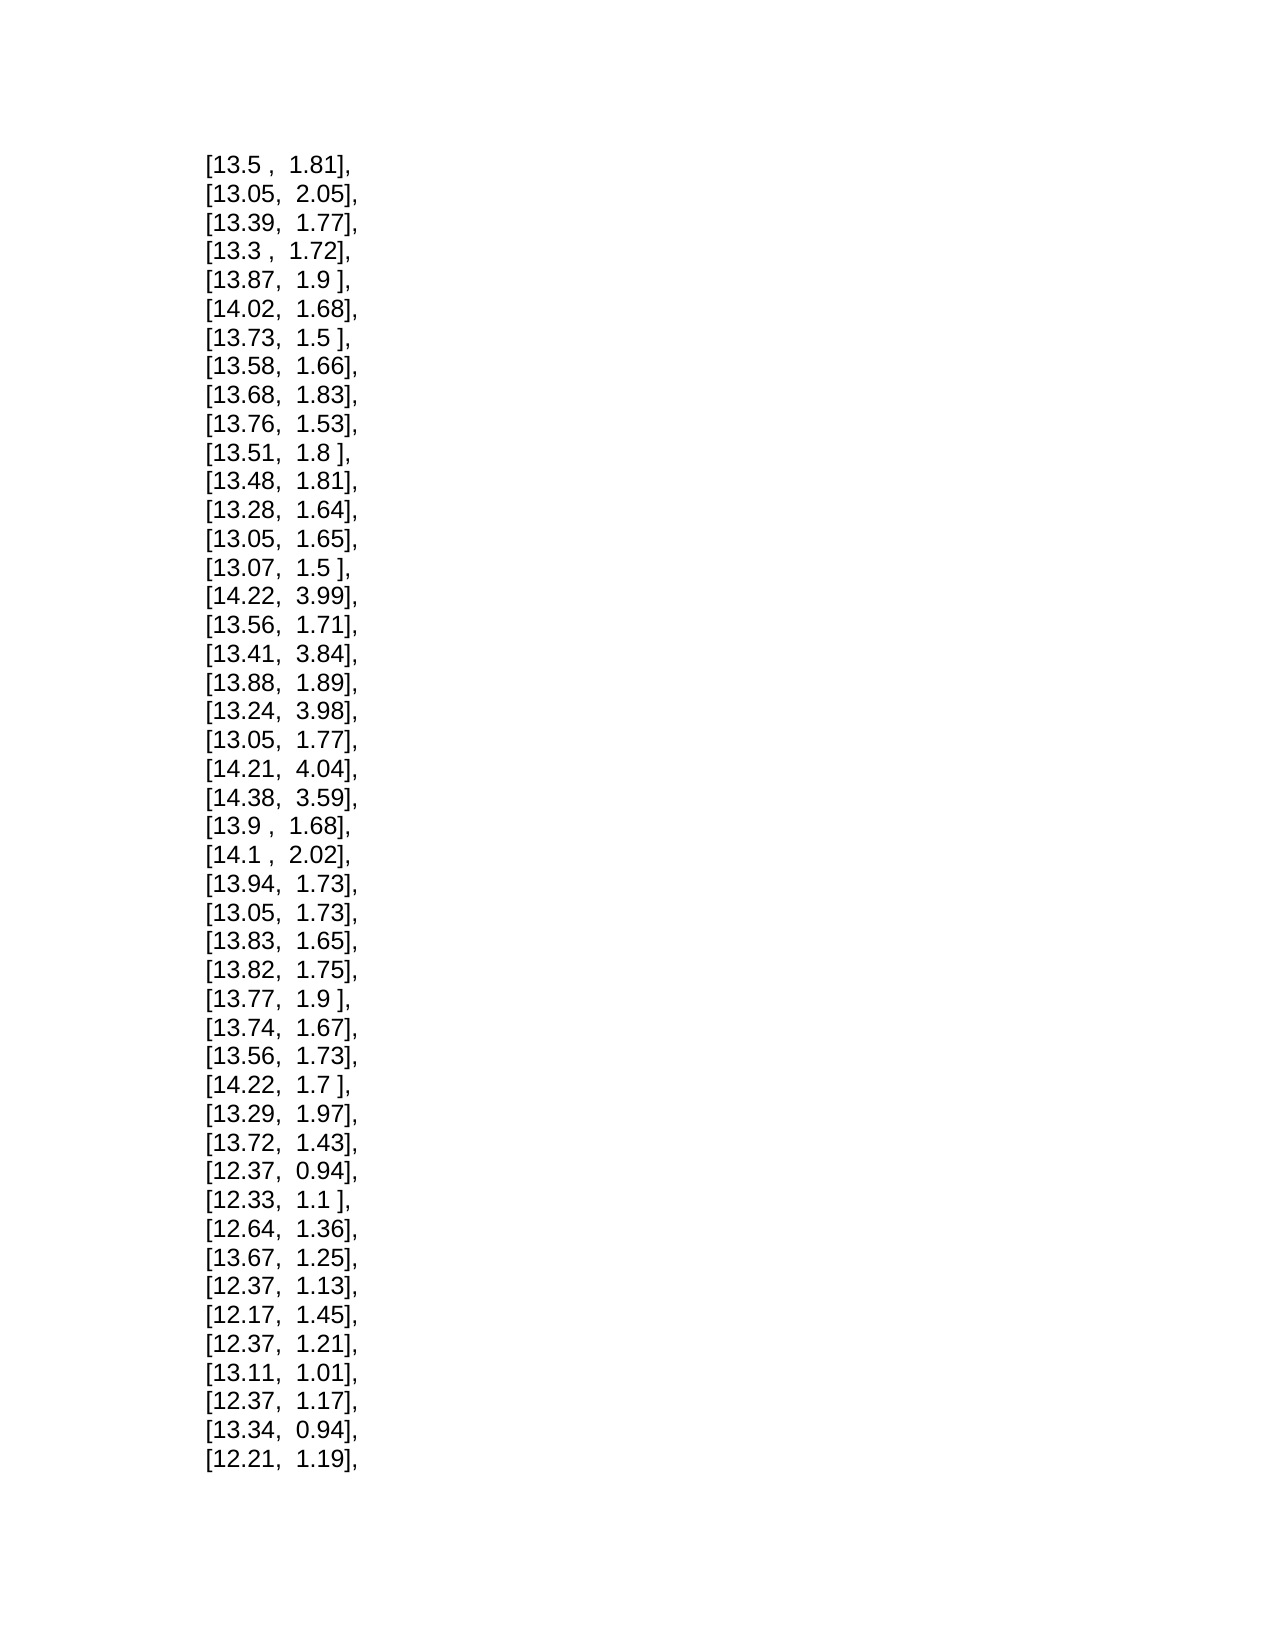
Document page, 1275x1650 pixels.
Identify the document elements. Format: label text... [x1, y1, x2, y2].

text [13.05, 1.73], [150, 897, 1125, 926]
text [13.82, 1.75], [150, 955, 1125, 984]
text [13.29, 1.97], [150, 1099, 1125, 1127]
text [13.48, 1.81], [150, 466, 1125, 495]
text [13.05, 2.05], [150, 179, 1125, 207]
text [13.77, 1.9 ], [150, 984, 1125, 1012]
text [13.87, 1.9 ], [150, 265, 1125, 294]
text [12.17, 1.45], [150, 1300, 1125, 1329]
text [13.67, 1.25], [150, 1242, 1125, 1271]
text [12.37, 1.17], [150, 1386, 1125, 1415]
text [13.05, 1.77], [150, 725, 1125, 754]
text [13.07, 1.5 ], [150, 552, 1125, 581]
text [13.72, 1.43], [150, 1127, 1125, 1156]
text [13.76, 1.53], [150, 409, 1125, 437]
text [13.39, 1.77], [150, 207, 1125, 236]
text [14.38, 3.59], [150, 782, 1125, 811]
text [14.22, 1.7 ], [150, 1070, 1125, 1099]
text [13.68, 1.83], [150, 380, 1125, 409]
text [14.1 , 2.02], [150, 840, 1125, 869]
text [13.28, 1.64], [150, 495, 1125, 524]
text [13.56, 1.71], [150, 610, 1125, 639]
text [13.34, 0.94], [150, 1415, 1125, 1444]
text [13.9 , 1.68], [150, 811, 1125, 840]
text [13.74, 1.67], [150, 1012, 1125, 1041]
text [13.58, 1.66], [150, 351, 1125, 380]
text [14.22, 3.99], [150, 581, 1125, 610]
text [13.11, 1.01], [150, 1357, 1125, 1386]
text [13.83, 1.65], [150, 926, 1125, 955]
text [14.02, 1.68], [150, 294, 1125, 322]
text [12.37, 1.13], [150, 1271, 1125, 1300]
text [12.37, 0.94], [150, 1156, 1125, 1185]
text [13.05, 1.65], [150, 524, 1125, 552]
text [12.37, 1.21], [150, 1329, 1125, 1357]
text [13.94, 1.73], [150, 869, 1125, 897]
text [13.51, 1.8 ], [150, 437, 1125, 466]
text [13.56, 1.73], [150, 1041, 1125, 1070]
text [14.21, 4.04], [150, 754, 1125, 782]
text [13.88, 1.89], [150, 667, 1125, 696]
text [12.64, 1.36], [150, 1214, 1125, 1242]
text [12.21, 1.19], [150, 1444, 1125, 1472]
text [13.24, 3.98], [150, 696, 1125, 725]
text [13.3 , 1.72], [150, 236, 1125, 265]
text [12.33, 1.1 ], [150, 1185, 1125, 1214]
text [13.73, 1.5 ], [150, 322, 1125, 351]
text [13.5 , 1.81], [150, 150, 1125, 179]
text [13.41, 3.84], [150, 639, 1125, 667]
